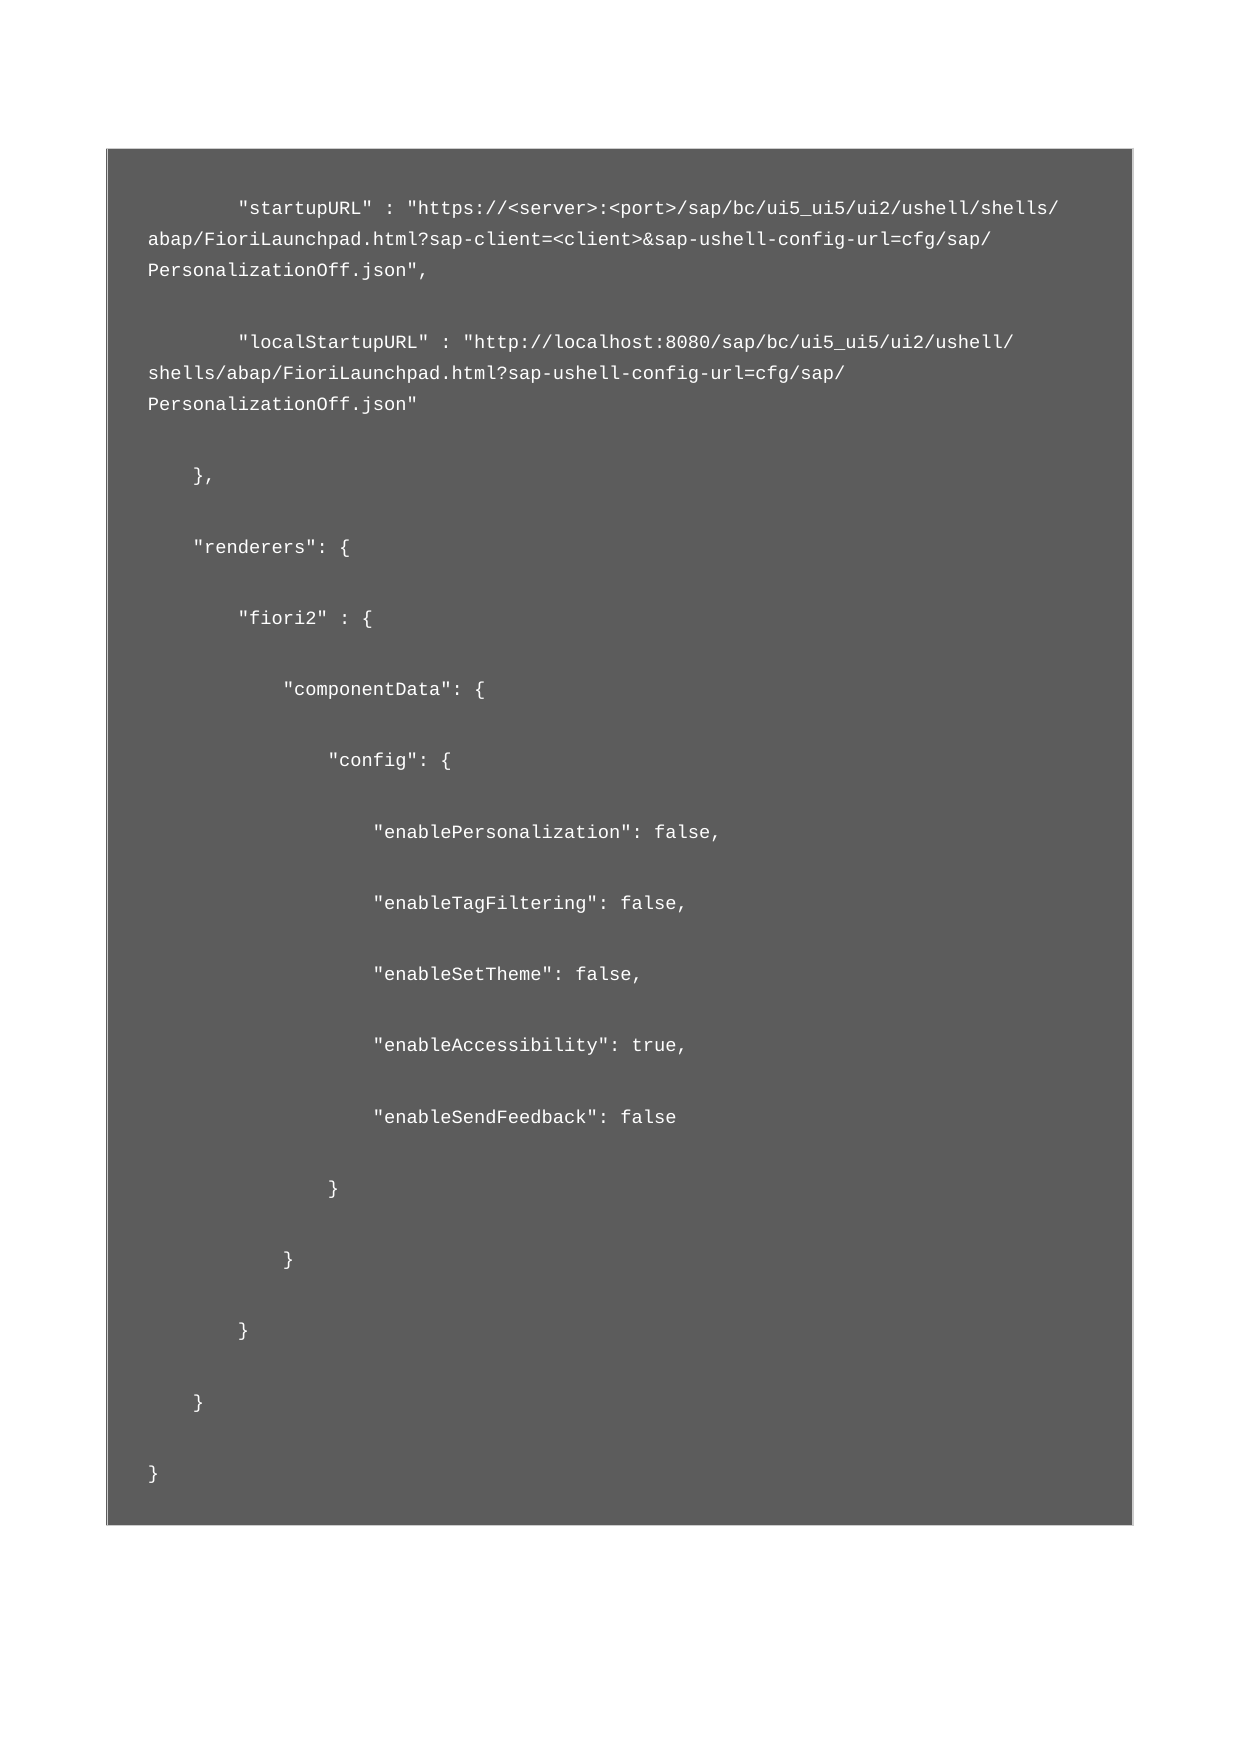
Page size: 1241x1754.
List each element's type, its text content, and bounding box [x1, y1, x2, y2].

text "enableTagFiltering": false, [108, 843, 1132, 914]
text "enableAccessibility": true, [108, 985, 1132, 1056]
text } [108, 1270, 1132, 1341]
text "config": { [108, 700, 1132, 771]
text } [108, 1413, 1132, 1525]
text "startupURL" : "https://<server>:<port>/sap/bc/ui5_ui5/ui2/ushell/shells/abap/FioriLaunchpad.html?sap-client=<client>&sap-ushell-config-url=cfg/sap/PersonalizationOff.json", [108, 149, 1132, 281]
text } [108, 1128, 1132, 1199]
text }, [108, 415, 1132, 486]
text } [108, 1341, 1132, 1413]
text "enableSetTheme": false, [108, 914, 1132, 985]
text "enableSendFeedback": false [108, 1056, 1132, 1128]
text "localStartupURL" : "http://localhost:8080/sap/bc/ui5_ui5/ui2/ushell/shells/abap/FioriLaunchpad.html?sap-ushell-config-url=cfg/sap/PersonalizationOff.json" [108, 281, 1132, 415]
text "componentData": { [108, 629, 1132, 700]
text "enablePersonalization": false, [108, 771, 1132, 843]
text "renderers": { [108, 486, 1132, 558]
text "fiori2" : { [108, 558, 1132, 629]
text } [108, 1199, 1132, 1270]
